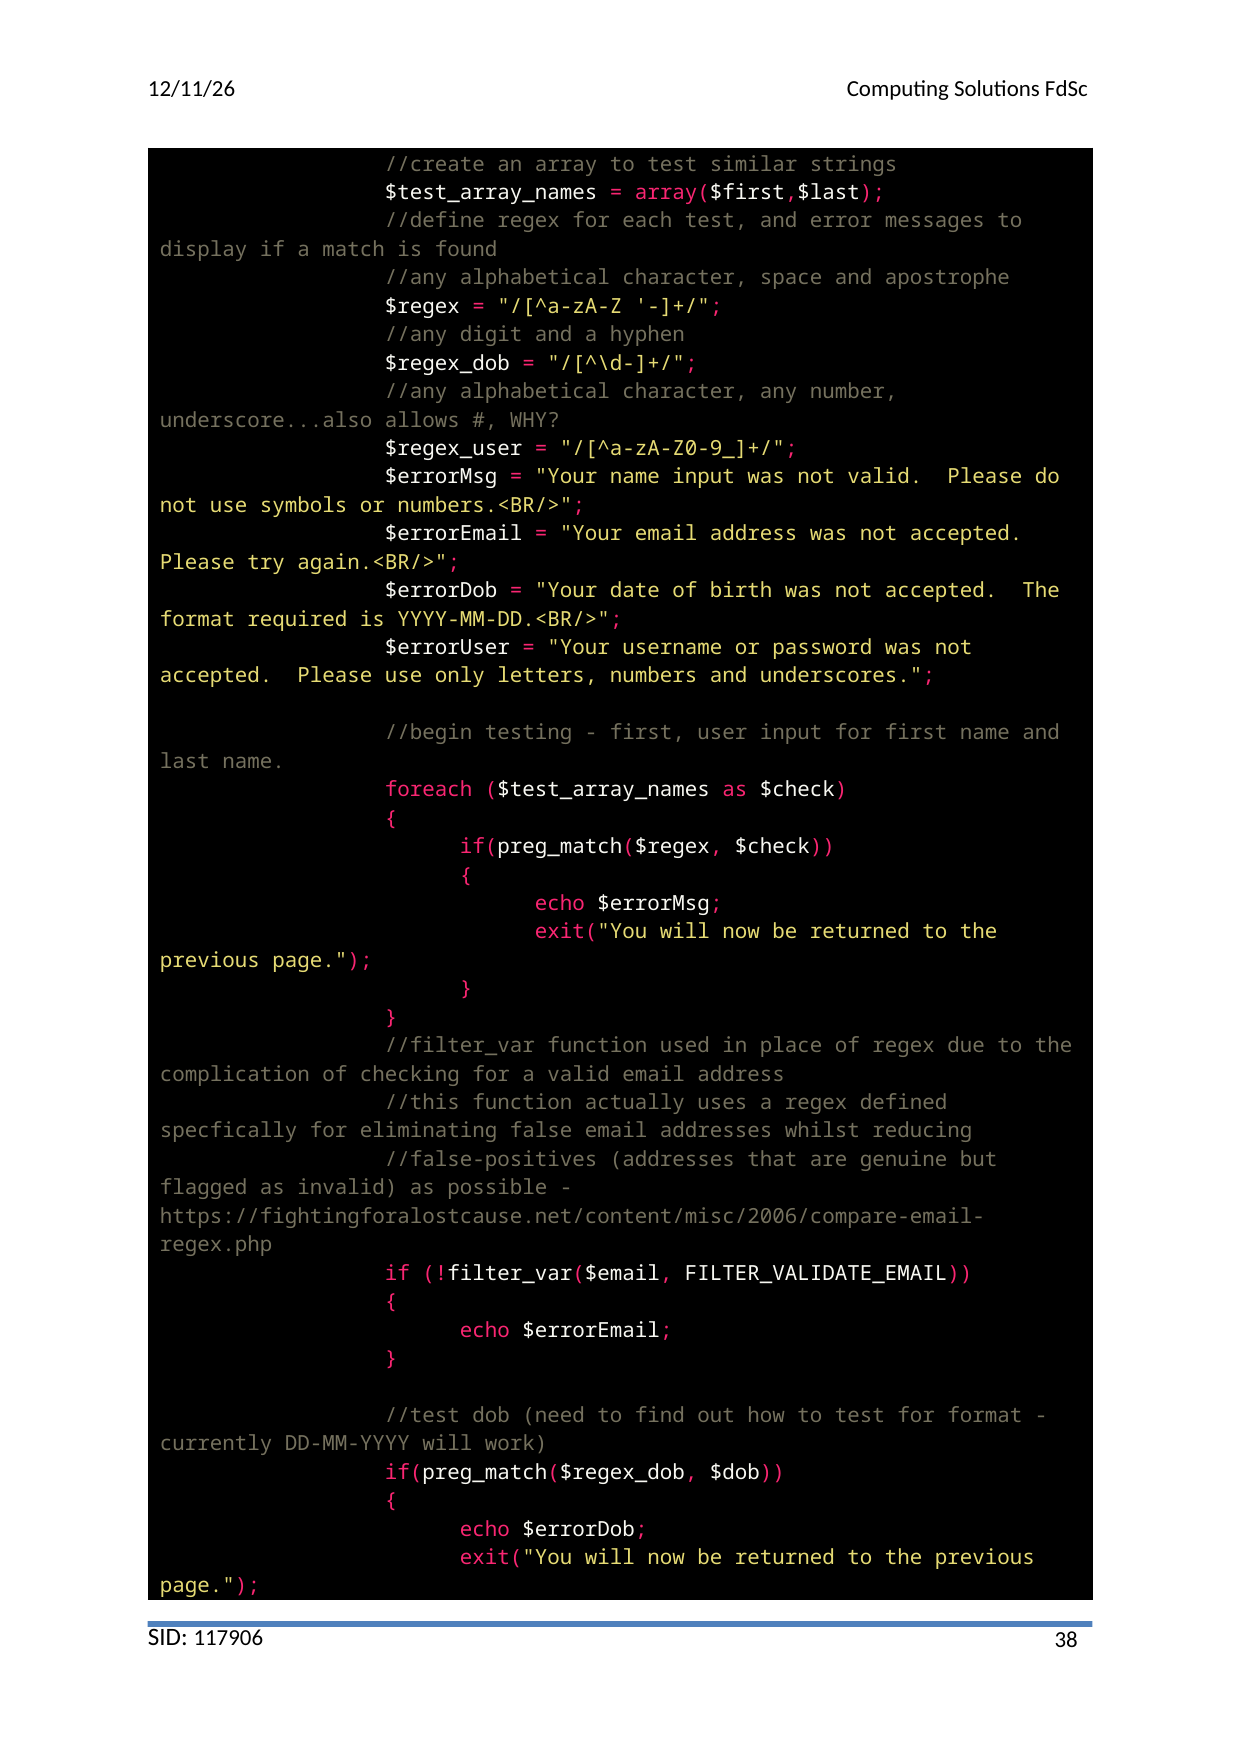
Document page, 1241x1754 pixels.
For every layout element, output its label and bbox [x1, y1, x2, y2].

table_header [149, 149, 1092, 1599]
